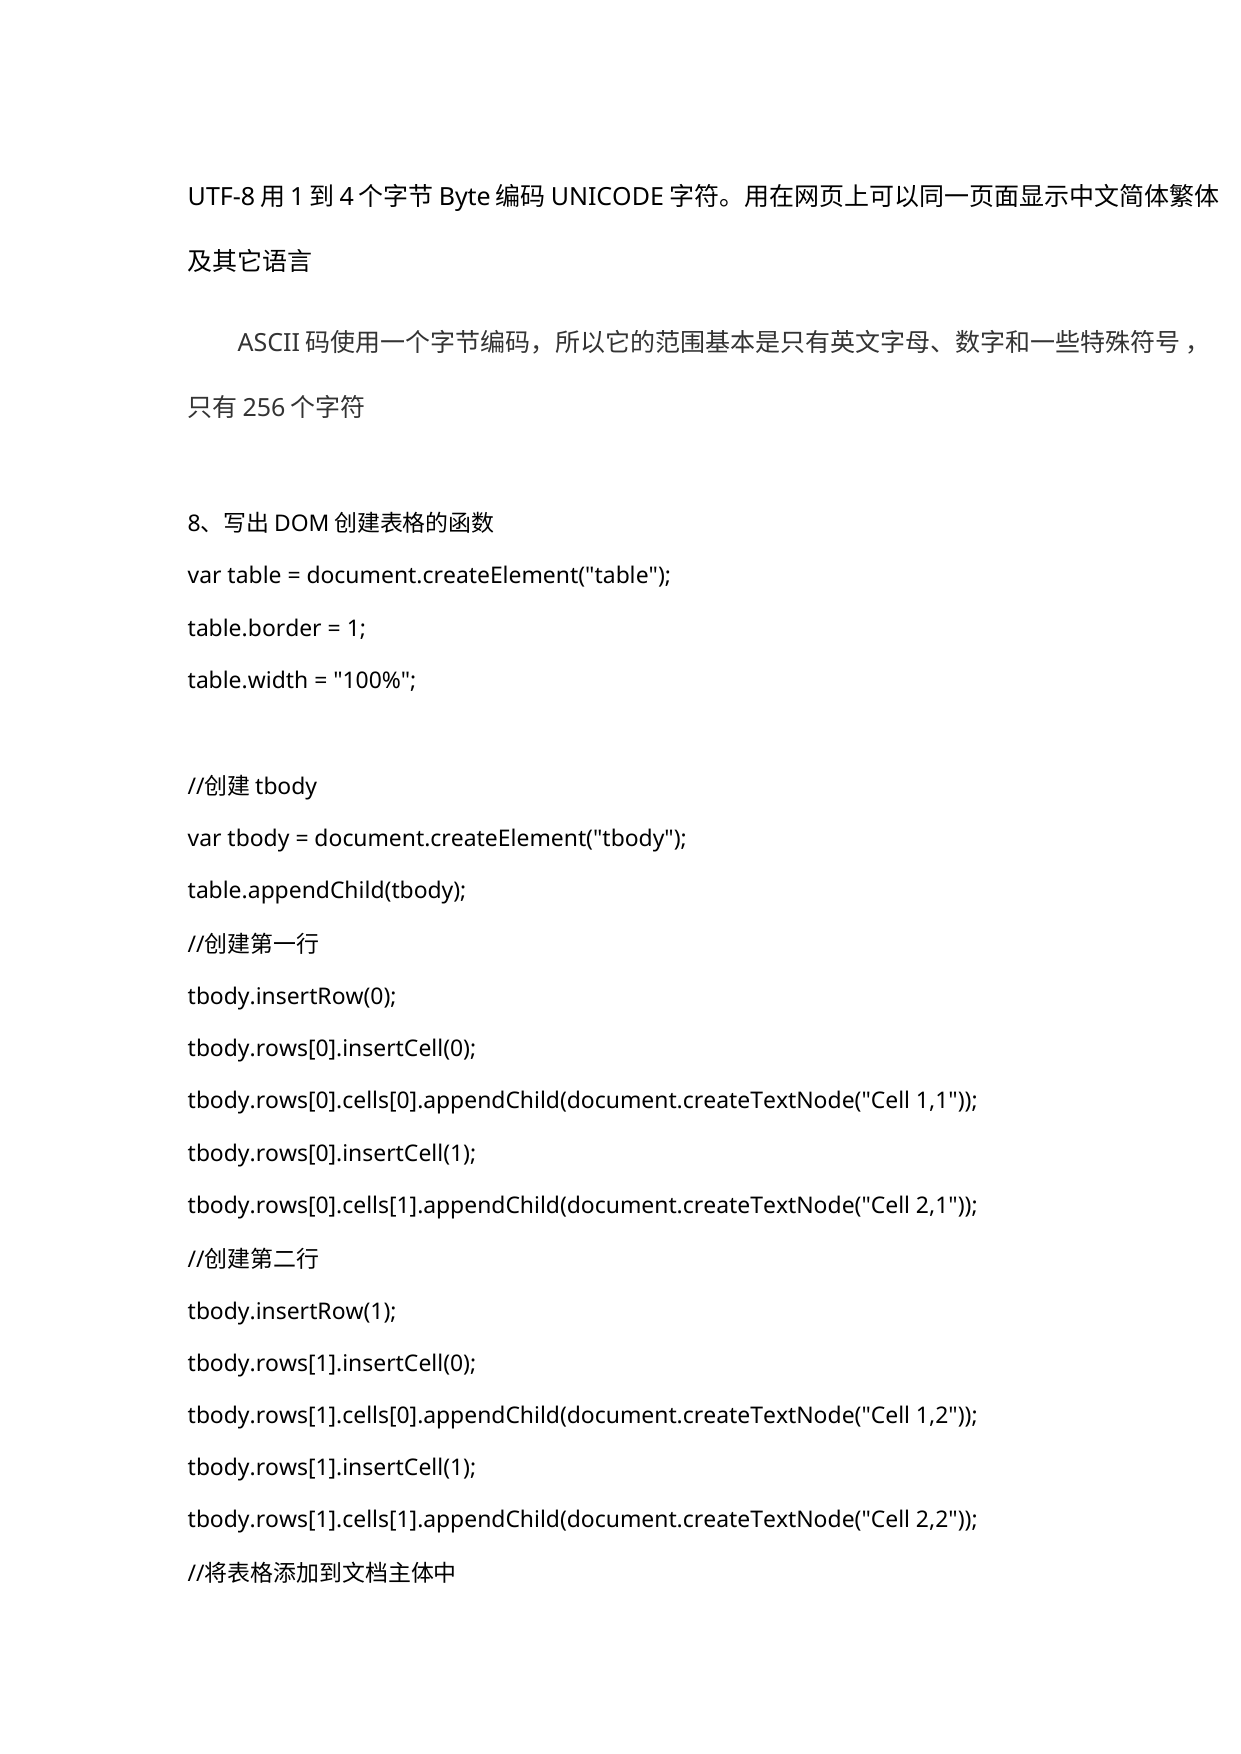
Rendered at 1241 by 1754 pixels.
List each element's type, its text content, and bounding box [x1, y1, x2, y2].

text tbody.rows[0].insertCell(0); [187, 1032, 1226, 1064]
text tbody.rows[1].cells[1].appendChild(document.createTextNode("Cell 2,2")); [187, 1503, 1226, 1534]
text tbody.rows[0].cells[0].appendChild(document.createTextNode("Cell 1,1")); [187, 1084, 1226, 1116]
text tbody.insertRow(1); [187, 1295, 1226, 1326]
text ASCII码使用一个字节编码，所以它的范围基本是只有英文字母、数字和一些特殊符号 ，只有256个字符 [187, 308, 1226, 438]
text //创建tbody [187, 768, 1226, 801]
text table.width = "100%"; [187, 664, 1226, 695]
text //创建第二行 [187, 1241, 1226, 1274]
text 8、写出DOM创建表格的函数 [187, 505, 1226, 539]
text table.appendChild(tbody); [187, 874, 1226, 905]
text tbody.rows[0].insertCell(1); [187, 1137, 1226, 1168]
text tbody.insertRow(0); [187, 980, 1226, 1012]
text tbody.rows[1].insertCell(1); [187, 1451, 1226, 1482]
text tbody.rows[1].insertCell(0); [187, 1347, 1226, 1378]
text tbody.rows[1].cells[0].appendChild(document.createTextNode("Cell 1,2")); [187, 1399, 1226, 1430]
text //将表格添加到文档主体中 [187, 1555, 1226, 1589]
text var tbody = document.createElement("tbody"); [187, 822, 1226, 853]
text //创建第一行 [187, 926, 1226, 959]
text var table = document.createElement("table"); [187, 559, 1226, 591]
text table.border = 1; [187, 612, 1226, 643]
text UTF-8用1到4个字节Byte编码UNICODE字符。用在网页上可以同一页面显示中文简体繁体及其它语言 [187, 162, 1226, 292]
text tbody.rows[0].cells[1].appendChild(document.createTextNode("Cell 2,1")); [187, 1189, 1226, 1220]
